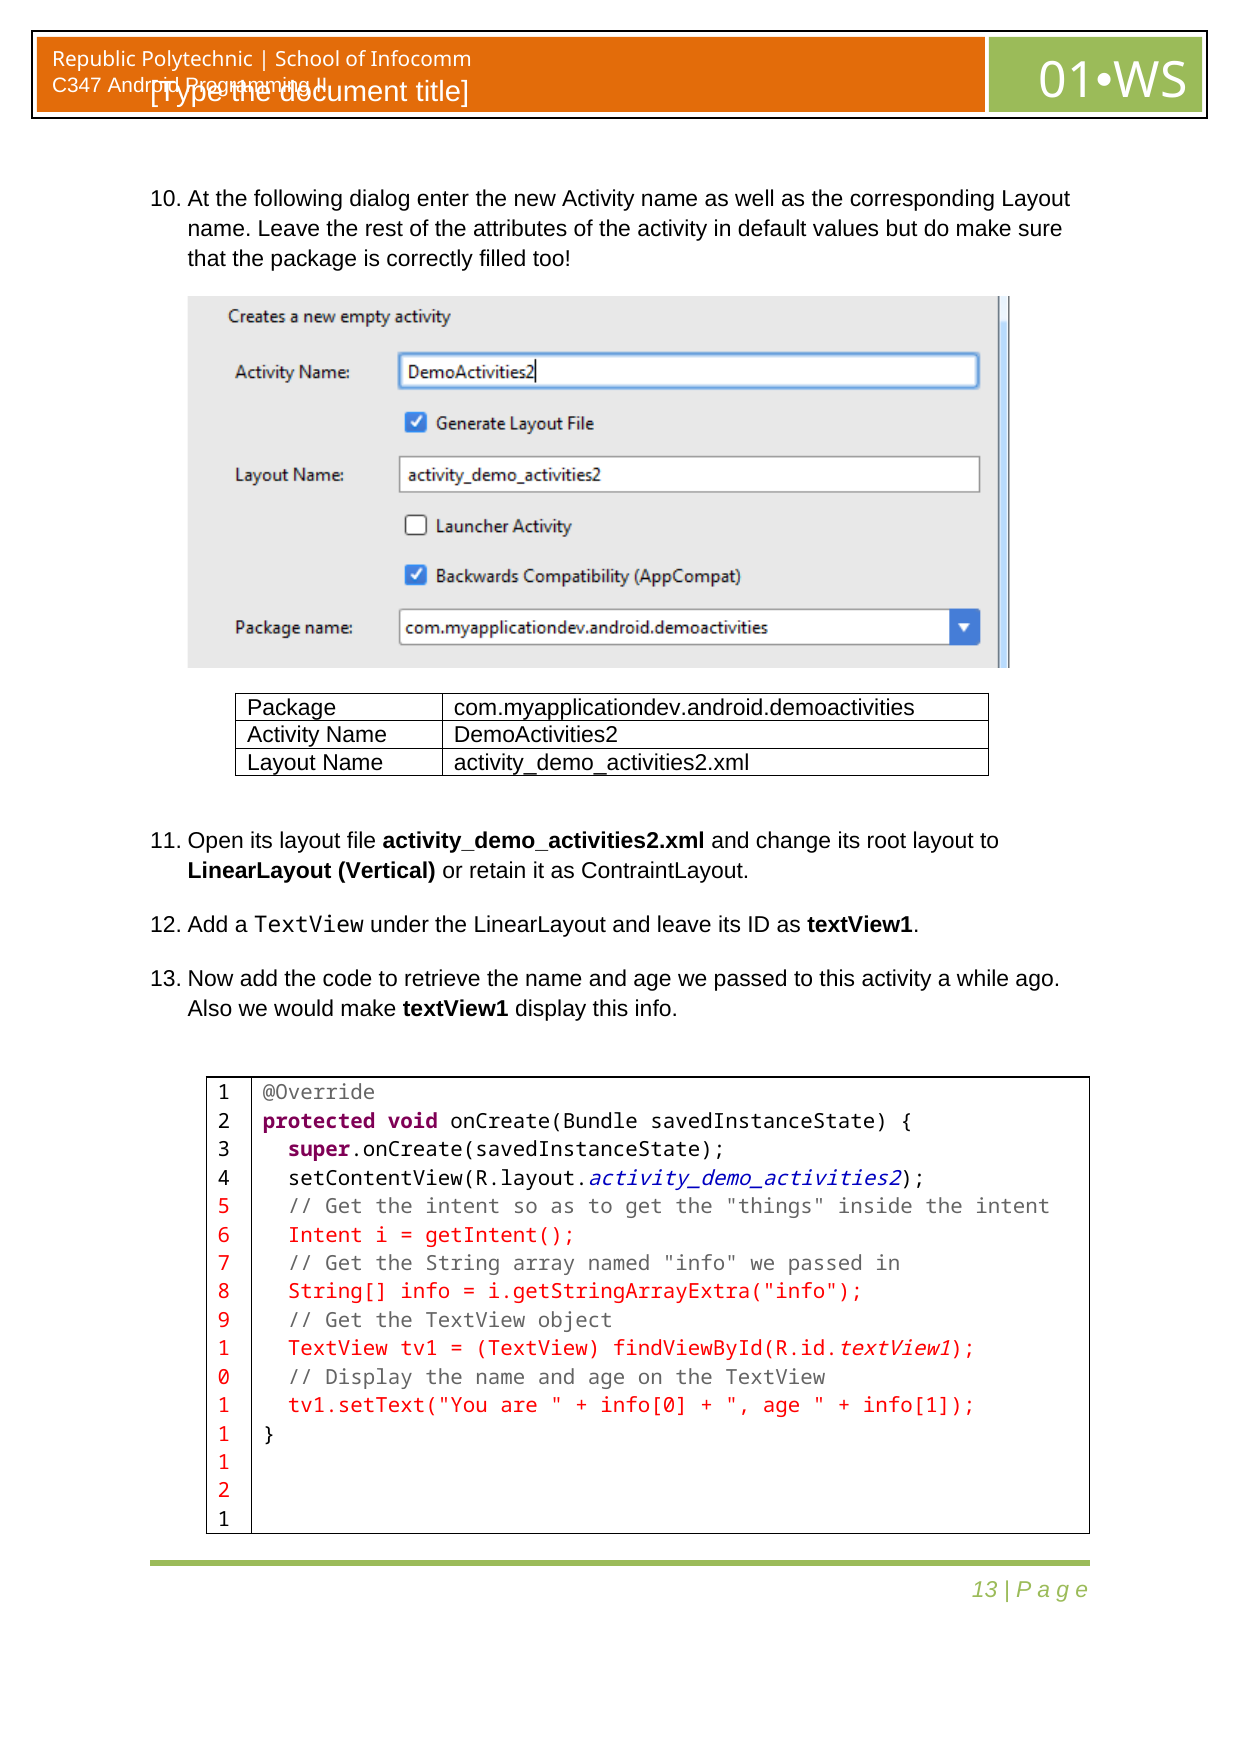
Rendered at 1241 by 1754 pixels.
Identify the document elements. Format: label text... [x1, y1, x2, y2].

list At the following dialog enter the new Activity name as well as the corresponding Layout name. Leave the rest of the attributes of the activity in default values but do make sure that the package is correctly filled too! [150, 185, 1090, 271]
table_cell activity_demo_activities2.xml [443, 749, 988, 775]
list Add a TextView under the LinearLayout and leave its ID as textView1. [150, 908, 1090, 939]
picture [187, 296, 1010, 668]
table_cell DemoActivities2 [443, 721, 988, 747]
table_header com.myapplicationdev.android.demoactivities [443, 694, 988, 720]
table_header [252, 1078, 1089, 1532]
list Open its layout file activity_demo_activities2.xml and change its root layout to LinearLayout (Vertical) or retain it as ContraintLayout. [150, 827, 1090, 883]
table_cell Activity Name [236, 721, 442, 747]
table_header Package [236, 694, 442, 720]
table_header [207, 1078, 251, 1532]
table_cell Layout Name [236, 749, 442, 775]
list Now add the code to retrieve the name and age we passed to this activity a while ago. Also we would make textView1 display this info. [150, 965, 1090, 1052]
